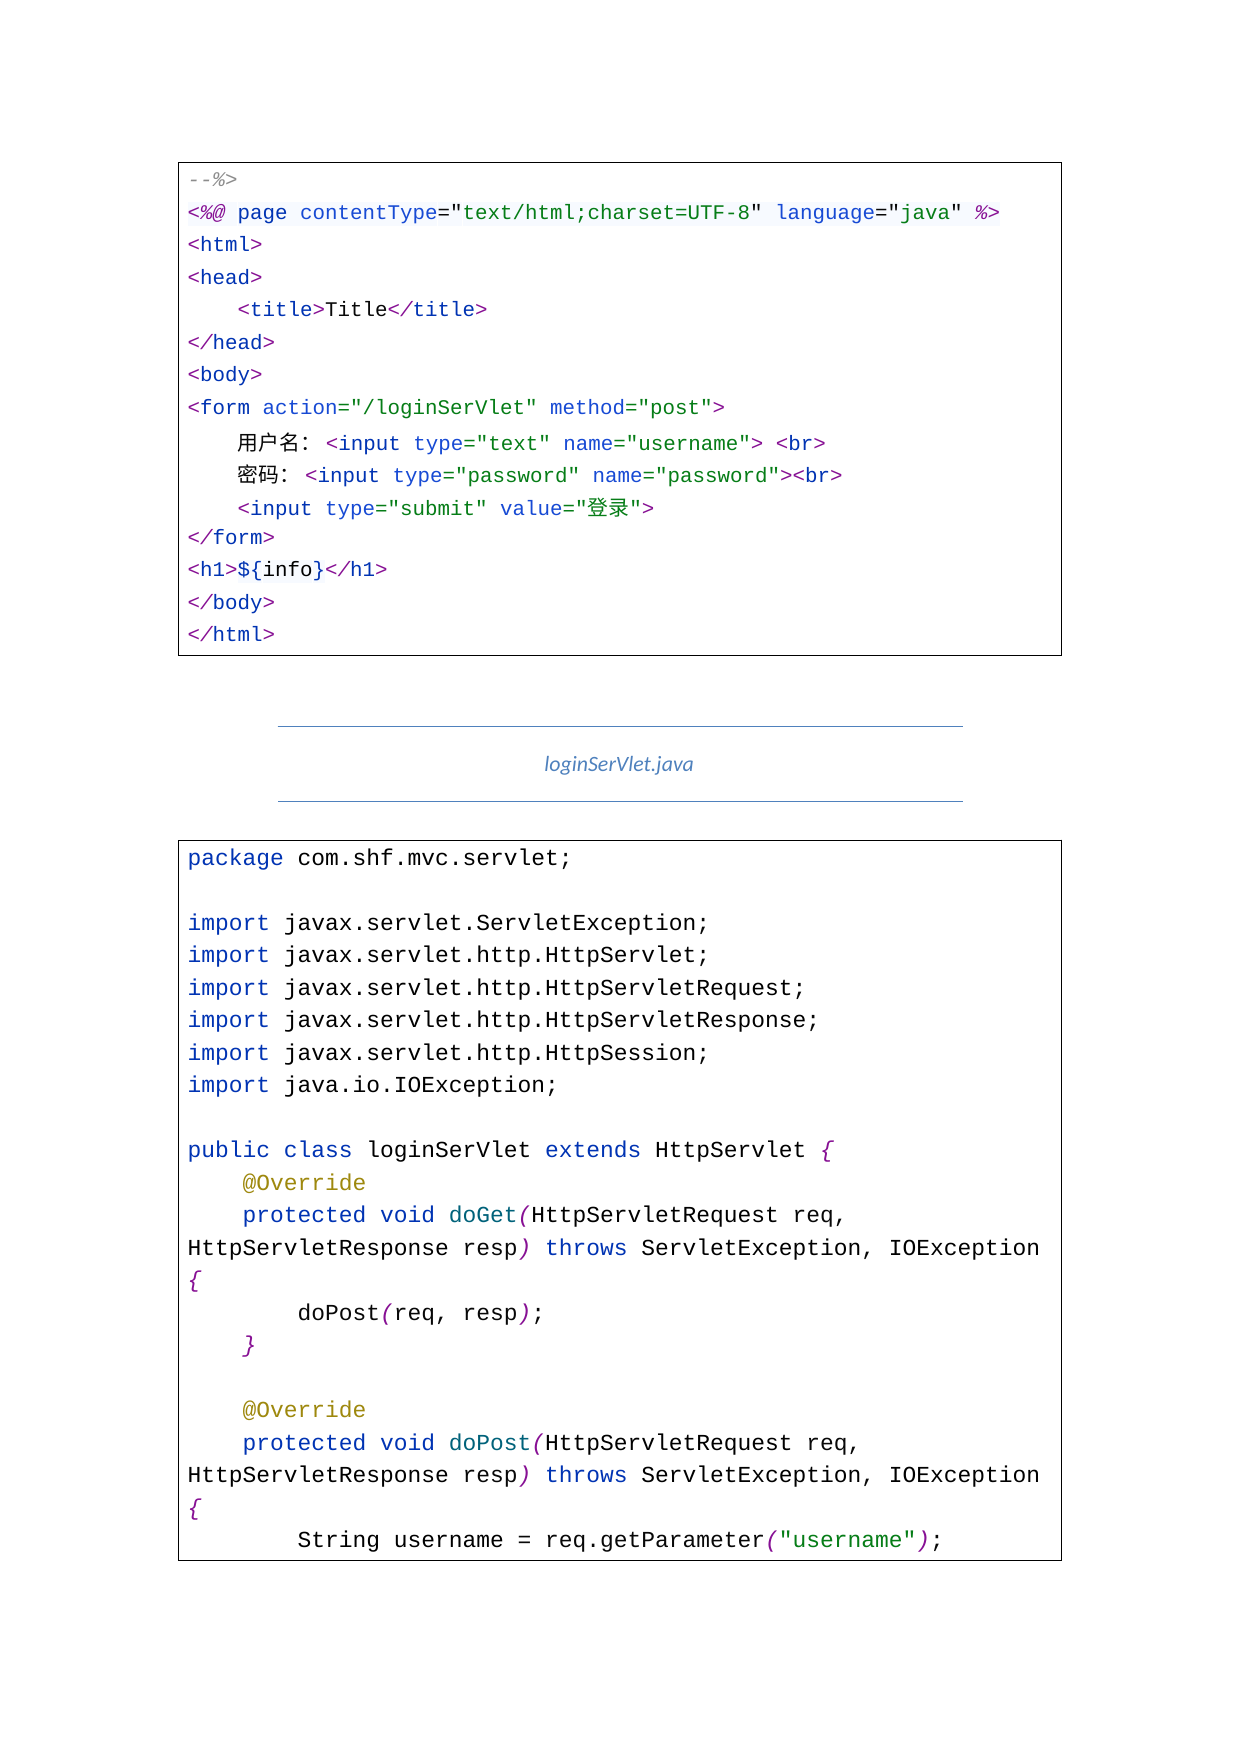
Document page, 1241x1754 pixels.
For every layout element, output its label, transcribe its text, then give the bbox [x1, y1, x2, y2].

text loginSerVlet.java [277, 727, 963, 802]
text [179, 841, 1061, 1560]
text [179, 163, 1061, 655]
